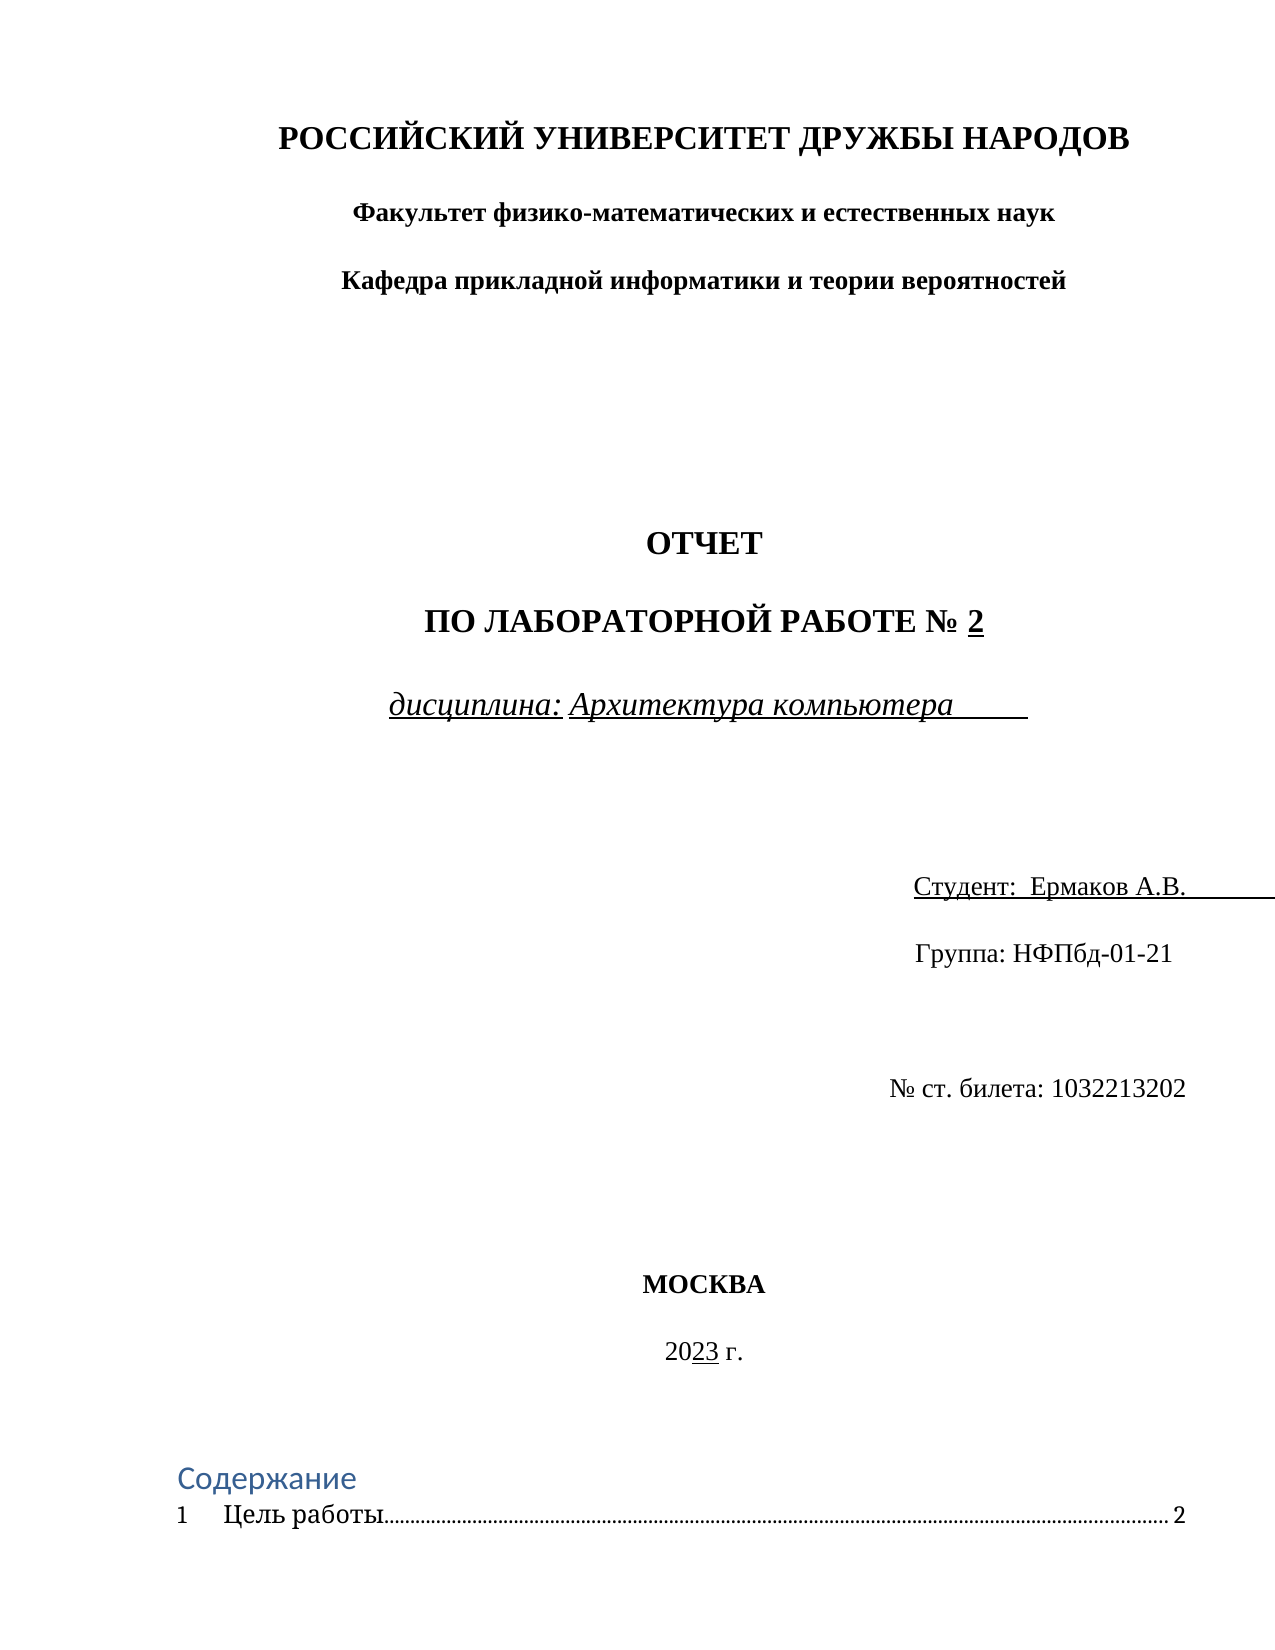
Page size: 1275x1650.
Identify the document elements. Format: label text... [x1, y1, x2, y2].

text дисциплина: Архитектура компьютера [177, 684, 1186, 722]
text Факультет физико-математических и естественных наук [177, 196, 1186, 228]
text РОССИЙСКИЙ УНИВЕРСИТЕТ ДРУЖБЫ НАРОДОВ [177, 118, 1186, 156]
text № ст. билета: 1032213202 [177, 1072, 1186, 1104]
text ОТЧЕТ [177, 523, 1186, 562]
text 2023 г. [177, 1335, 1186, 1367]
text МОСКВА [177, 1268, 1186, 1299]
text Студент: Ермаков А.В. [177, 870, 1186, 901]
text Группа: НФПбд-01-21 [177, 937, 1173, 969]
text по лабораторной работе № 2 [177, 602, 1186, 640]
text Кафедра прикладной информатики и теории вероятностей [177, 264, 1186, 295]
